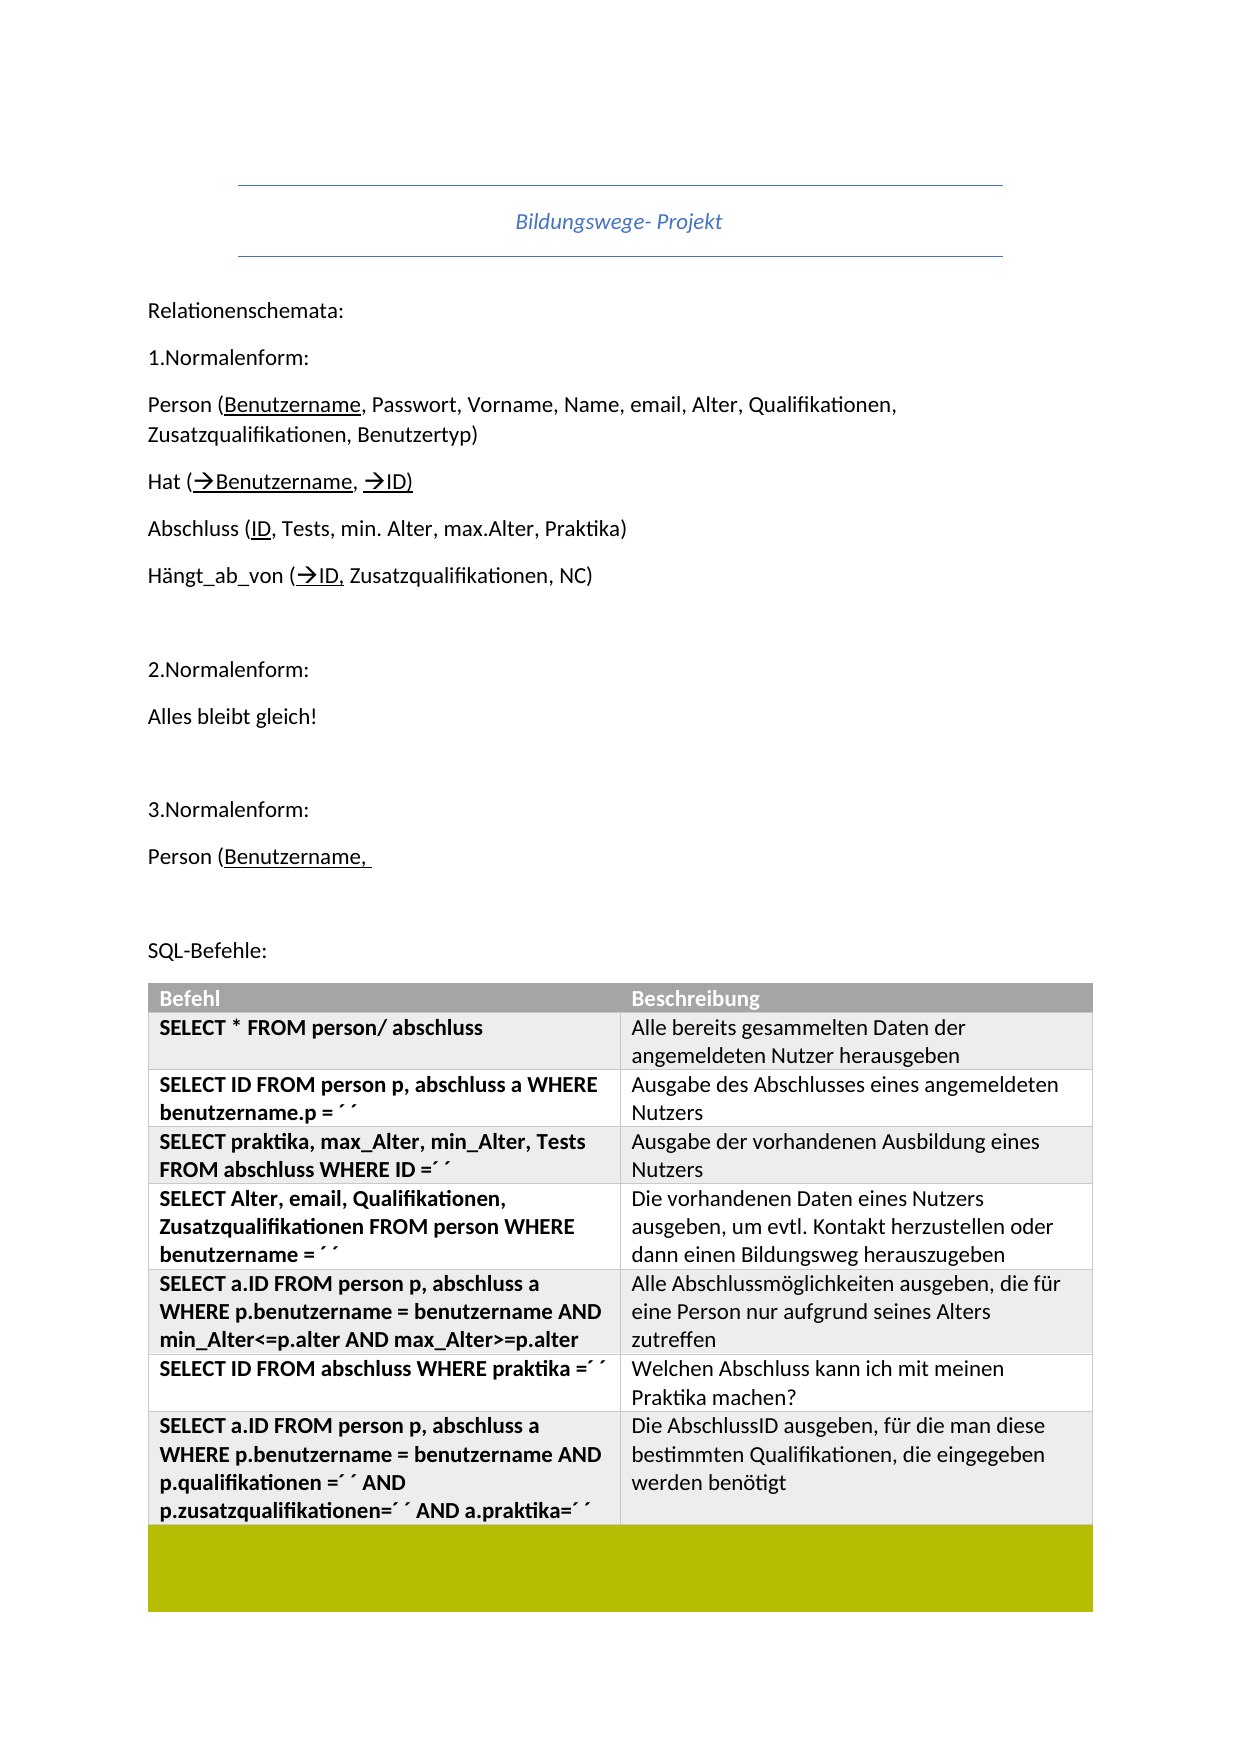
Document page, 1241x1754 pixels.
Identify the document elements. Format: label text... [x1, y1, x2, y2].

table_cell Welchen Abschluss kann ich mit meinen Praktika machen? [621, 1355, 1092, 1411]
table_cell SELECT a.ID FROM person p, abschluss a WHERE p.benutzername = benutzername AND min_Alter<=p.alter AND max_Alter>=p.alter [149, 1270, 620, 1353]
table_cell Alle Abschlussmöglichkeiten ausgeben, die für eine Person nur aufgrund seines Alters zutreffen [621, 1270, 1092, 1353]
table_cell SELECT ID FROM person p, abschluss a WHERE benutzername.p = ´ ´ [149, 1070, 620, 1126]
text Hängt_ab_von (ID, Zusatzqualifikationen, NC) [148, 561, 1093, 589]
table_header Befehl [149, 984, 620, 1012]
table_cell Ausgabe der vorhandenen Ausbildung eines Nutzers [621, 1127, 1092, 1183]
table_cell SELECT a.ID FROM person p, abschluss a WHERE p.benutzername = benutzername AND p.qualifikationen =´ ´ AND p.zusatzqualifikationen=´ ´ AND a.praktika=´ ´ [149, 1412, 620, 1524]
table_cell SELECT ID FROM abschluss WHERE praktika =´ ´ [149, 1355, 620, 1411]
table_header Beschreibung [621, 984, 1092, 1012]
table_cell Alle bereits gesammelten Daten der angemeldeten Nutzer herausgeben [621, 1013, 1092, 1069]
text Person (Benutzername, Passwort, Vorname, Name, email, Alter, Qualifikationen, Zusatzqualifikationen, Benutzertyp) [148, 390, 1093, 448]
text Hat (Benutzername, ID) [148, 467, 1093, 495]
text SQL-Befehle: [148, 936, 1093, 964]
table_cell Die vorhandenen Daten eines Nutzers ausgeben, um evtl. Kontakt herzustellen oder dann einen Bildungsweg herauszugeben [621, 1184, 1092, 1268]
table_cell Ausgabe des Abschlusses eines angemeldeten Nutzers [621, 1070, 1092, 1126]
table_cell SELECT Alter, email, Qualifikationen, Zusatzqualifikationen FROM person WHERE benutzername = ´ ´ [149, 1184, 620, 1268]
table_cell SELECT praktika, max_Alter, min_Alter, Tests FROM abschluss WHERE ID =´ ´ [149, 1127, 620, 1183]
text Relationenschemata: [148, 297, 1093, 324]
table_cell SELECT * FROM person/ abschluss [149, 1013, 620, 1069]
text 2.Normalenform: [148, 655, 1093, 683]
table_cell Die AbschlussID ausgeben, für die man diese bestimmten Qualifikationen, die eingegeben werden benötigt [621, 1412, 1092, 1524]
text Abschluss (ID, Tests, min. Alter, max.Alter, Praktika) [148, 514, 1093, 542]
text 3.Normalenform: [148, 796, 1093, 823]
text Bildungswege- Projekt [238, 186, 1003, 256]
text Person (Benutzername, [148, 842, 1093, 870]
text 1.Normalenform: [148, 343, 1093, 371]
text Alles bleibt gleich! [148, 702, 1093, 730]
